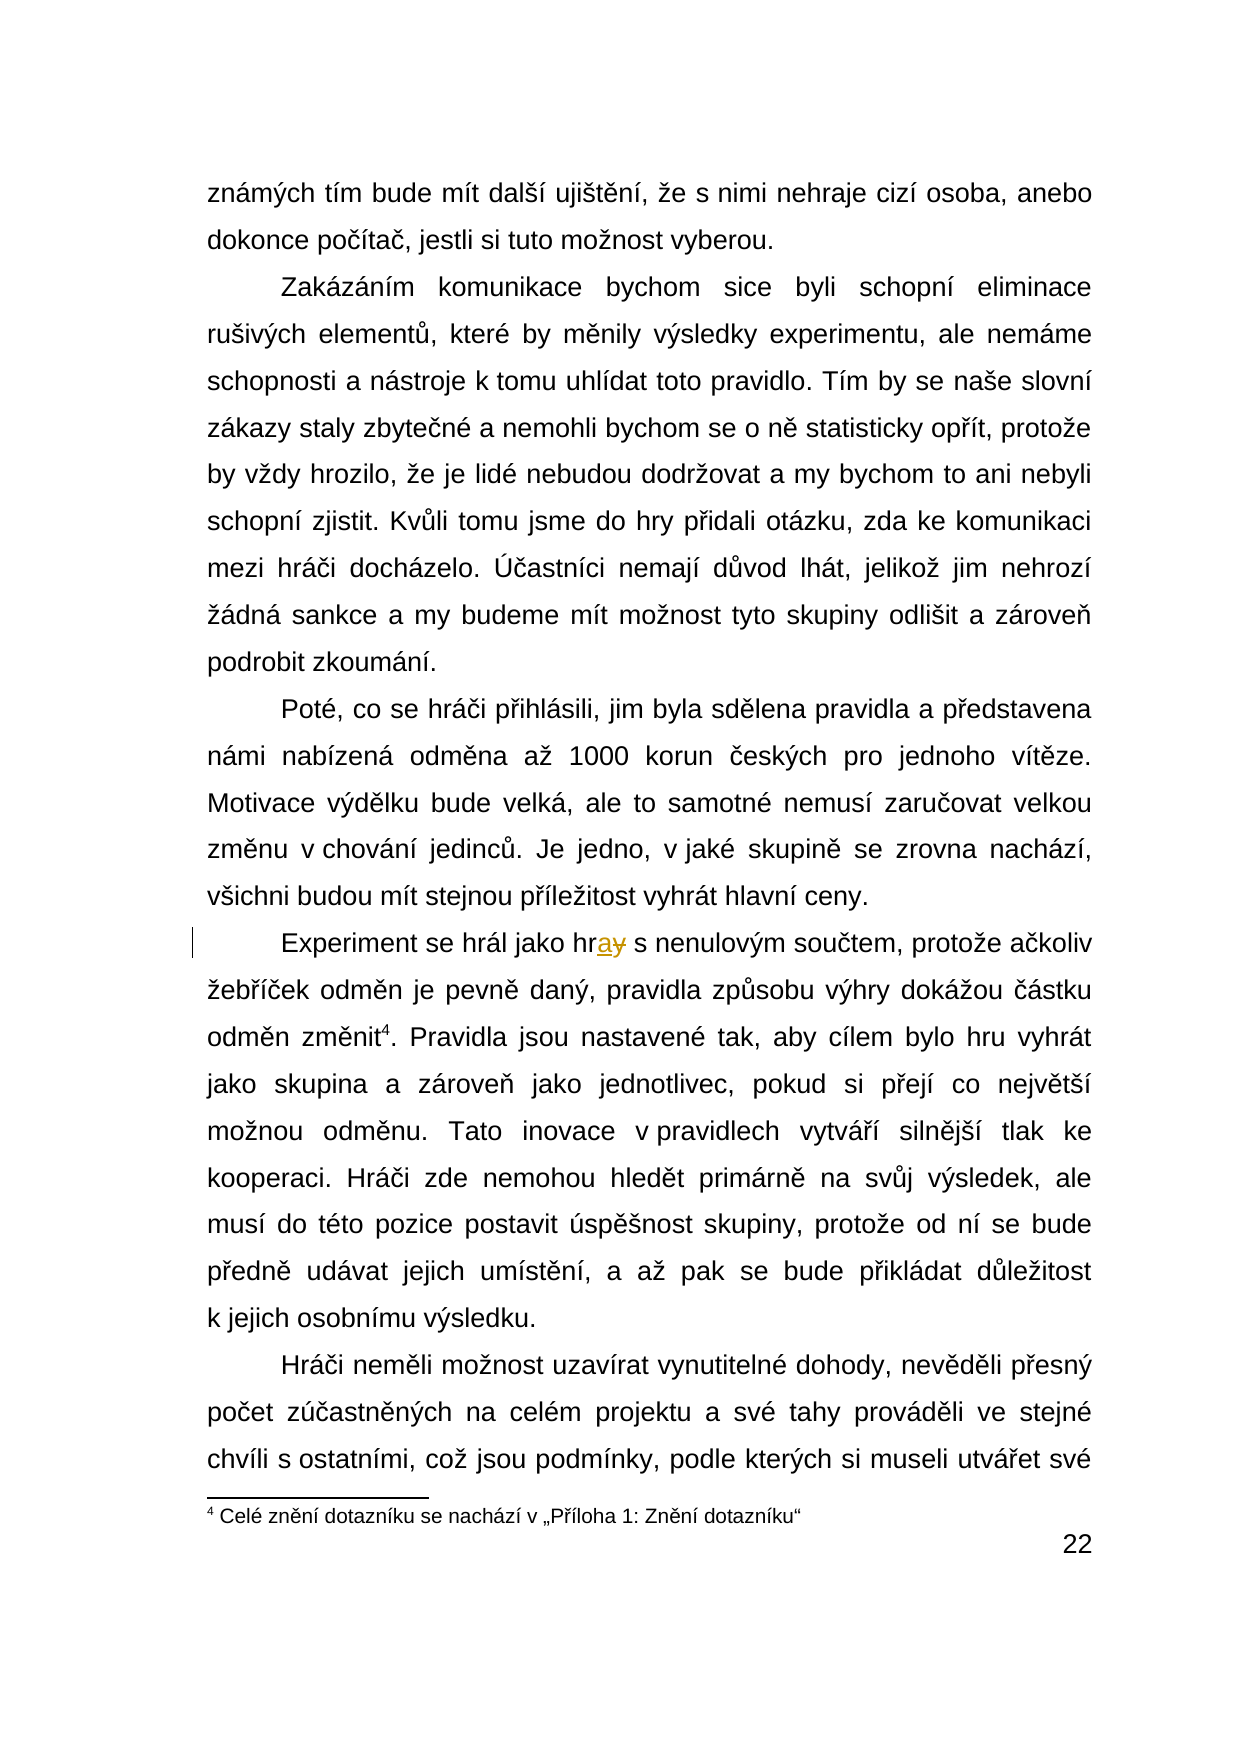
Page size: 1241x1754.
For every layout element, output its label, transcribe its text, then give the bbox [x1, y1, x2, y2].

text Poté, co se hráči přihlásili, jim byla sdělena pravidla a představena námi nabízená odměna až 1000 korun českých pro jednoho vítěze. Motivace výdělku bude velká, ale to samotné nemusí zaručovat velkou změnu v chování jedinců. Je jedno, v jaké skupině se zrovna nachází, všichni budou mít stejnou příležitost vyhrát hlavní ceny. [207, 693, 1092, 912]
text Zakázáním komunikace bychom sice byli schopní eliminace rušivých elementů, které by měnily výsledky experimentu, ale nemáme schopnosti a nástroje k tomu uhlídat toto pravidlo. Tím by se naše slovní zákazy staly zbytečné a nemohli bychom se o ně statisticky opřít, protože by vždy hrozilo, že je lidé nebudou dodržovat a my bychom to ani nebyli schopní zjistit. Kvůli tomu jsme do hry přidali otázku, zda ke komunikaci mezi hráči docházelo. Účastníci nemají důvod lhát, jelikož jim nehrozí žádná sankce a my budeme mít možnost tyto skupiny odlišit a zároveň podrobit zkoumání. [207, 271, 1092, 677]
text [207, 1349, 1092, 1474]
text Experiment se hrál jako hr s nenulovým součtem, protože ačkoliv žebříček odměn je pevně daný, pravidla způsobu výhry dokážou částku odměn změnit. Pravidla jsou nastavené tak, aby cílem bylo hru vyhrát jako skupina a zároveň jako jednotlivec, pokud si přejí co největší možnou odměnu. Tato inovace v pravidlech vytváří silnější tlak ke kooperaci. Hráči zde nemohou hledět primárně na svůj výsledek, ale musí do této pozice postavit úspěšnost skupiny, protože od ní se bude předně udávat jejich umístění, a až pak se bude přikládat důležitost k jejich osobnímu výsledku. [207, 927, 1092, 1333]
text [207, 177, 1092, 255]
